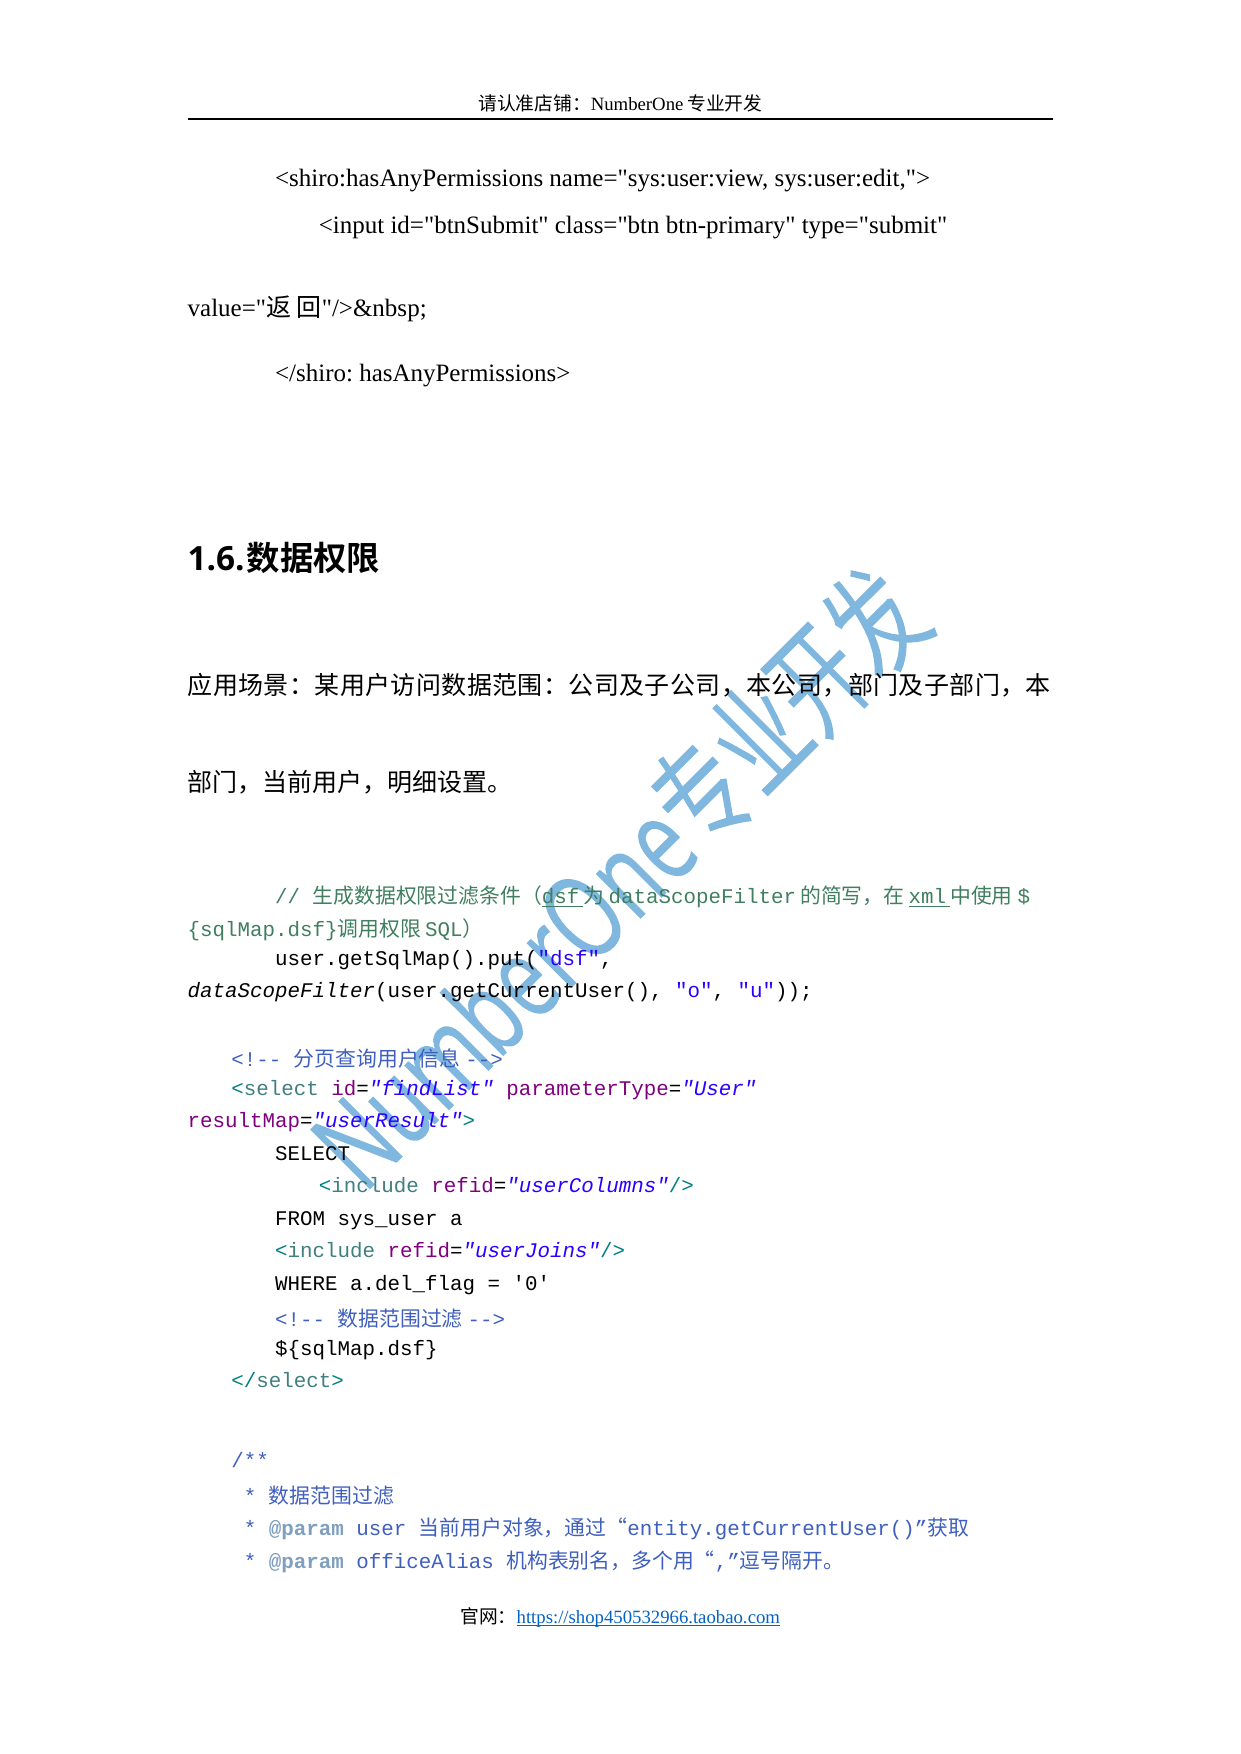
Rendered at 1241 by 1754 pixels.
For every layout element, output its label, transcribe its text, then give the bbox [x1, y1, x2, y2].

text <include refid="userColumns"/> [187, 1171, 1053, 1203]
text /** [187, 1445, 1053, 1478]
subtitle 数据权限 [187, 524, 1053, 589]
text // 生成数据权限过滤条件（dsf为dataScopeFilter的简写，在xml中使用 ${sqlMap.dsf}调用权限SQL） [187, 878, 1053, 943]
text SELECT [187, 1138, 1053, 1171]
text WHERE a.del_flag = '0' [187, 1268, 1053, 1301]
text FROM sys_user a [187, 1203, 1053, 1236]
text <select id="findList" parameterType="User" resultMap="userResult"> [187, 1073, 1053, 1138]
text ${sqlMap.dsf} [187, 1333, 1053, 1366]
text </select> [187, 1366, 1053, 1398]
text user.getSqlMap().put("dsf", dataScopeFilter(user.getCurrentUser(), "o", "u")); [187, 943, 1053, 1008]
text * 数据范围过滤 [187, 1478, 1053, 1510]
text <input id="btnSubmit" class="btn btn-primary" type="submit" value="返 回"/>&nbsp; [187, 208, 1053, 338]
text * @param user 当前用户对象，通过“entity.getCurrentUser()”获取 [187, 1510, 1053, 1543]
text <include refid="userJoins"/> [187, 1236, 1053, 1268]
text * @param officeAlias 机构表别名，多个用“,”逗号隔开。 [187, 1543, 1053, 1575]
text </shiro: hasAnyPermissions> [187, 356, 1053, 388]
text <!-- 分页查询用户信息 --> [187, 1041, 1053, 1073]
text <!-- 数据范围过滤 --> [187, 1301, 1053, 1333]
text 应用场景：某用户访问数据范围：公司及子公司，本公司，部门及子部门，本部门，当前用户，明细设置。 [187, 651, 1053, 813]
text <shiro:hasAnyPermissions name="sys:user:view, sys:user:edit,"> [187, 161, 1053, 193]
